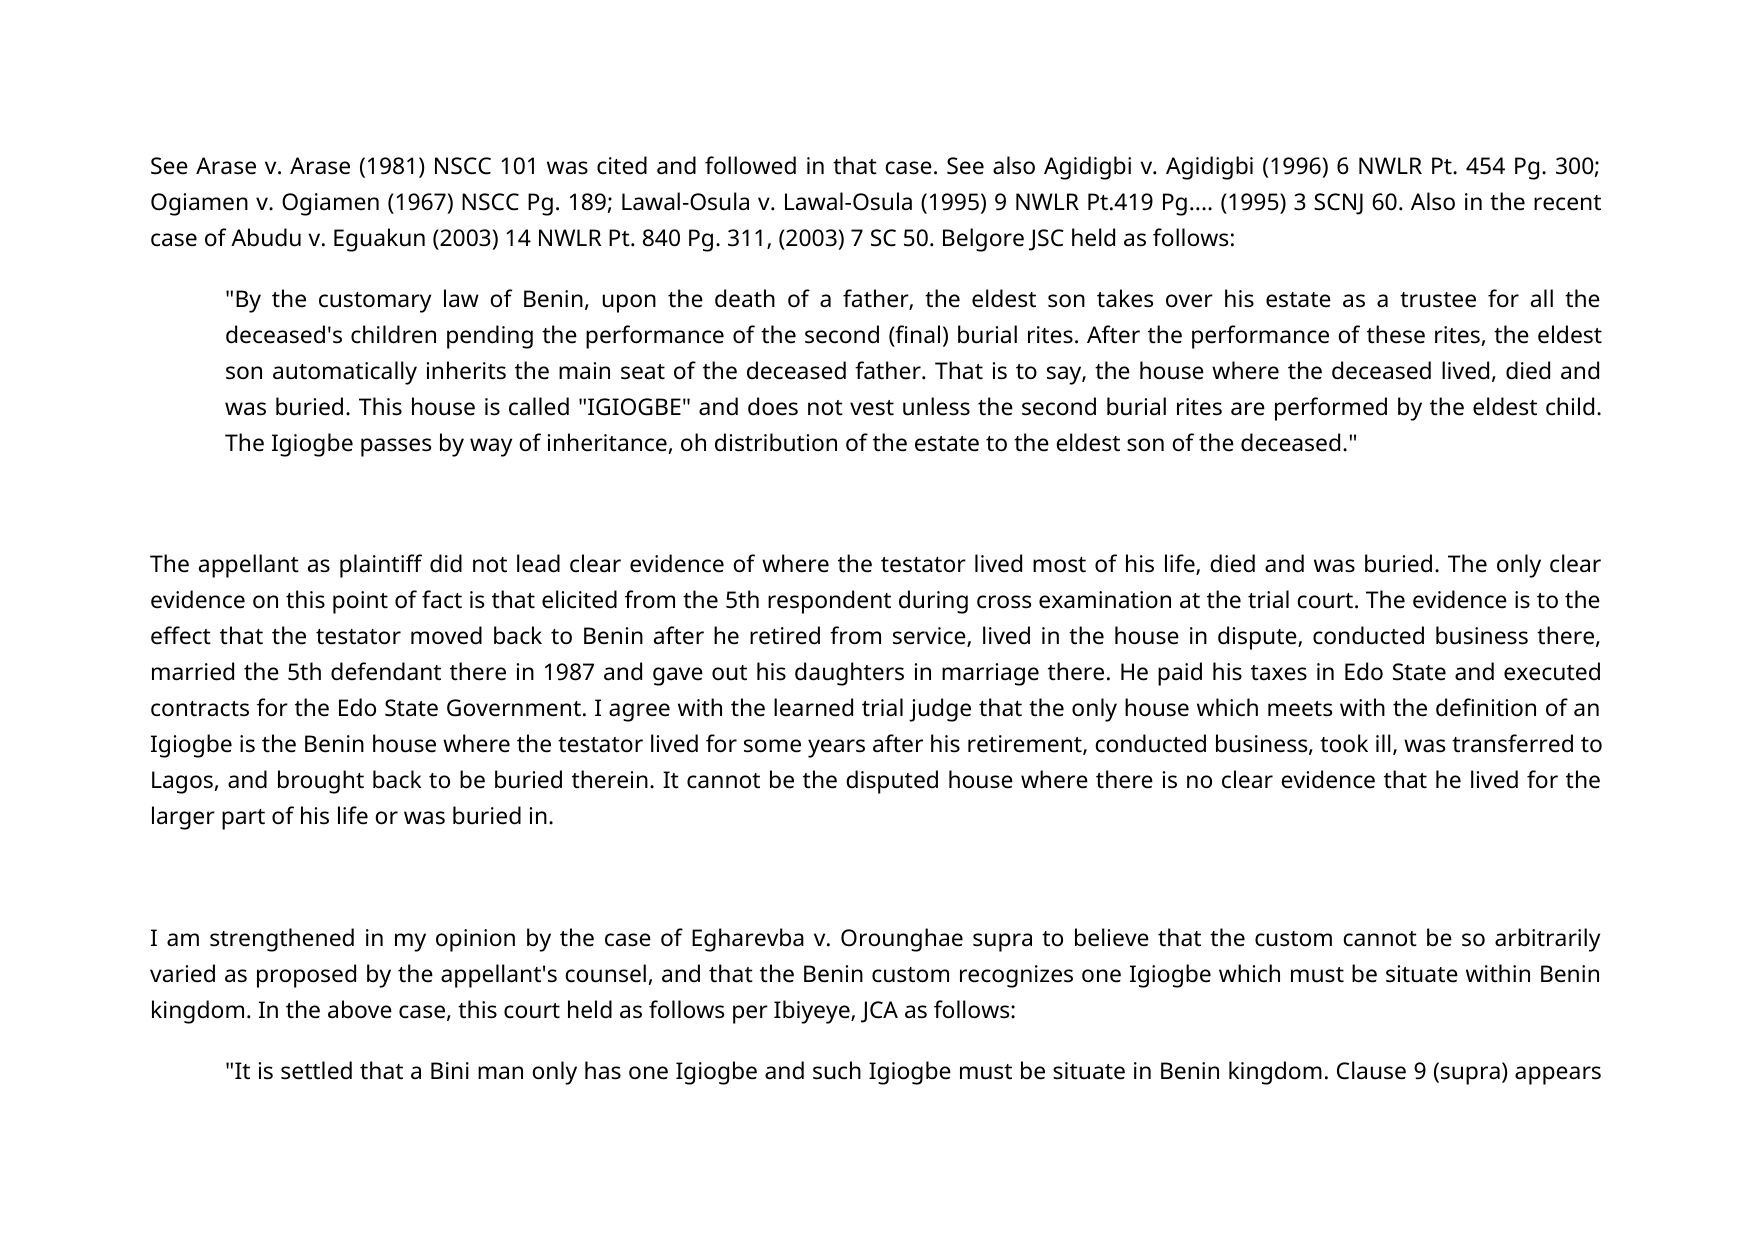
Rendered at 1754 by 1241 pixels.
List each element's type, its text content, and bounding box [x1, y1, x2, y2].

text "By the customary law of Benin, upon the death of a father, the eldest son takes over his estate as a trustee for all the deceased's children pending the performance of the second (final) burial rites. After the performance of these rites, the eldest son automatically inherits the main seat of the deceased father. That is to say, the house where the deceased lived, died and was buried. This house is called "IGIOGBE" and does not vest unless the second burial rites are performed by the eldest child. The Igiogbe passes by way of inheritance, oh distribution of the estate to the eldest son of the deceased." [225, 283, 1604, 458]
text The appellant as plaintiff did not lead clear evidence of where the testator lived most of his life, died and was buried. The only clear evidence on this point of fact is that elicited from the 5th respondent during cross examination at the trial court. The evidence is to the effect that the testator moved back to Benin after he retired from service, lived in the house in dispute, conducted business there, married the 5th defendant there in 1987 and gave out his daughters in marriage there. He paid his taxes in Edo State and executed contracts for the Edo State Government. I agree with the learned trial judge that the only house which meets with the definition of an Igiogbe is the Benin house where the testator lived for some years after his retirement, conducted business, took ill, was transferred to Lagos, and brought back to be buried therein. It cannot be the disputed house where there is no clear evidence that he lived for the larger part of his life or was buried in. [150, 548, 1604, 831]
text I am strengthened in my opinion by the case of Egharevba v. Orounghae supra to believe that the custom cannot be so arbitrarily varied as proposed by the appellant's counsel, and that the Benin custom recognizes one Igiogbe which must be situate within Benin kingdom. In the above case, this court held as follows per Ibiyeye, JCA as follows: [150, 922, 1604, 1025]
text See Arase v. Arase (1981) NSCC 101 was cited and followed in that case. See also Agidigbi v. Agidigbi (1996) 6 NWLR Pt. 454 Pg. 300; Ogiamen v. Ogiamen (1967) NSCC Pg. 189; Lawal-Osula v. Lawal-Osula (1995) 9 NWLR Pt.419 Pg.... (1995) 3 SCNJ 60. Also in the recent case of Abudu v. Eguakun (2003) 14 NWLR Pt. 840 Pg. 311, (2003) 7 SC 50. Belgore JSC held as follows: [150, 150, 1604, 253]
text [225, 1055, 1604, 1086]
